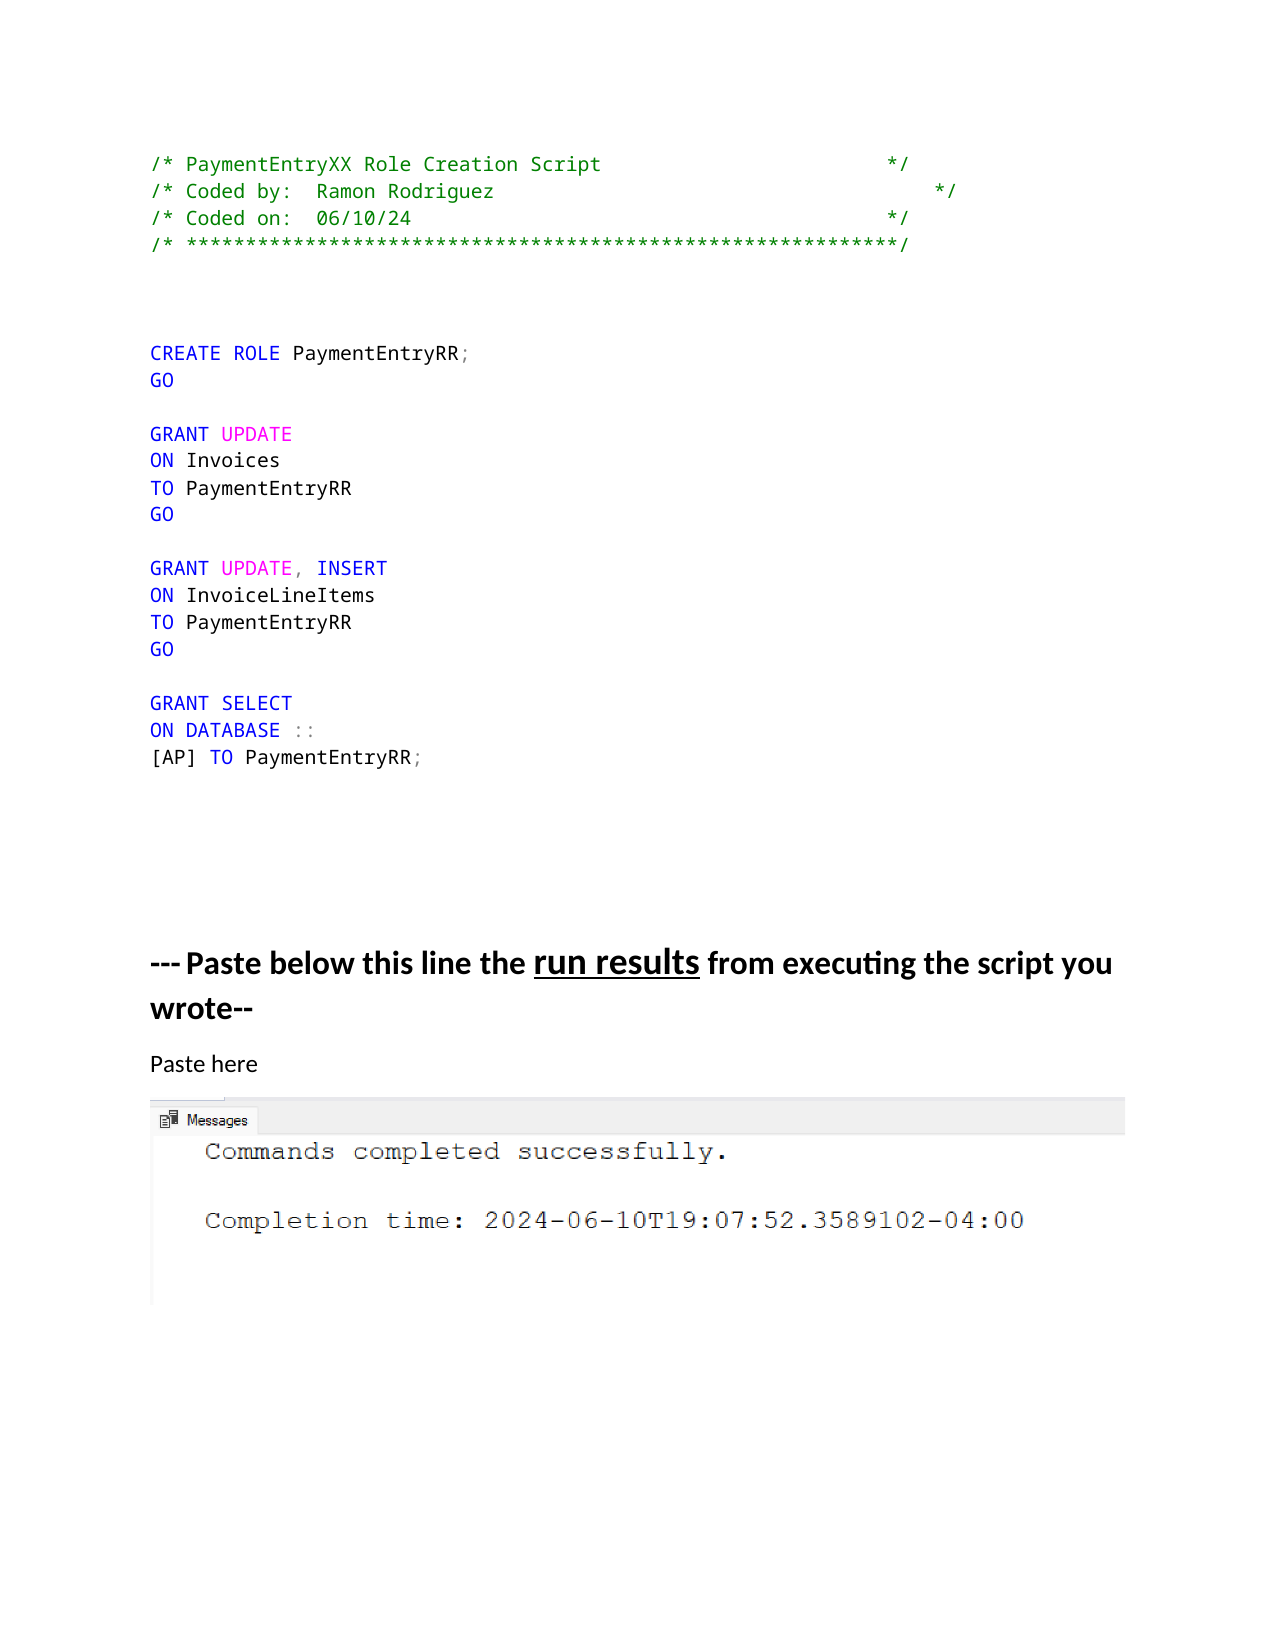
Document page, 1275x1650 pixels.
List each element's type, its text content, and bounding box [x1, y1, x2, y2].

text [150, 231, 1125, 258]
text GO [150, 366, 1125, 393]
text ON DATABASE :: [150, 717, 1125, 743]
text TO PaymentEntryRR [150, 609, 1125, 636]
text ON InvoiceLineItems [150, 582, 1125, 609]
text GRANT SELECT [150, 689, 1125, 717]
text TO PaymentEntryRR [150, 474, 1125, 501]
text --- Paste below this line the run results from executing the script you wrote-- [150, 938, 1125, 1028]
text Paste here [150, 1048, 1125, 1078]
picture [150, 1097, 1125, 1305]
text GO [150, 501, 1125, 528]
text CREATE ROLE PaymentEntryRR; [150, 339, 1125, 366]
text /* PaymentEntryXX Role Creation Script */ [150, 150, 1125, 177]
text /* Coded by: Ramon Rodriguez */ [150, 177, 1125, 204]
text GRANT UPDATE [150, 420, 1125, 447]
text GO [150, 636, 1125, 663]
text [AP] TO PaymentEntryRR; [150, 743, 1125, 771]
text GRANT UPDATE, INSERT [150, 555, 1125, 582]
text /* Coded on: 06/10/24 */ [150, 204, 1125, 231]
text ON Invoices [150, 447, 1125, 474]
